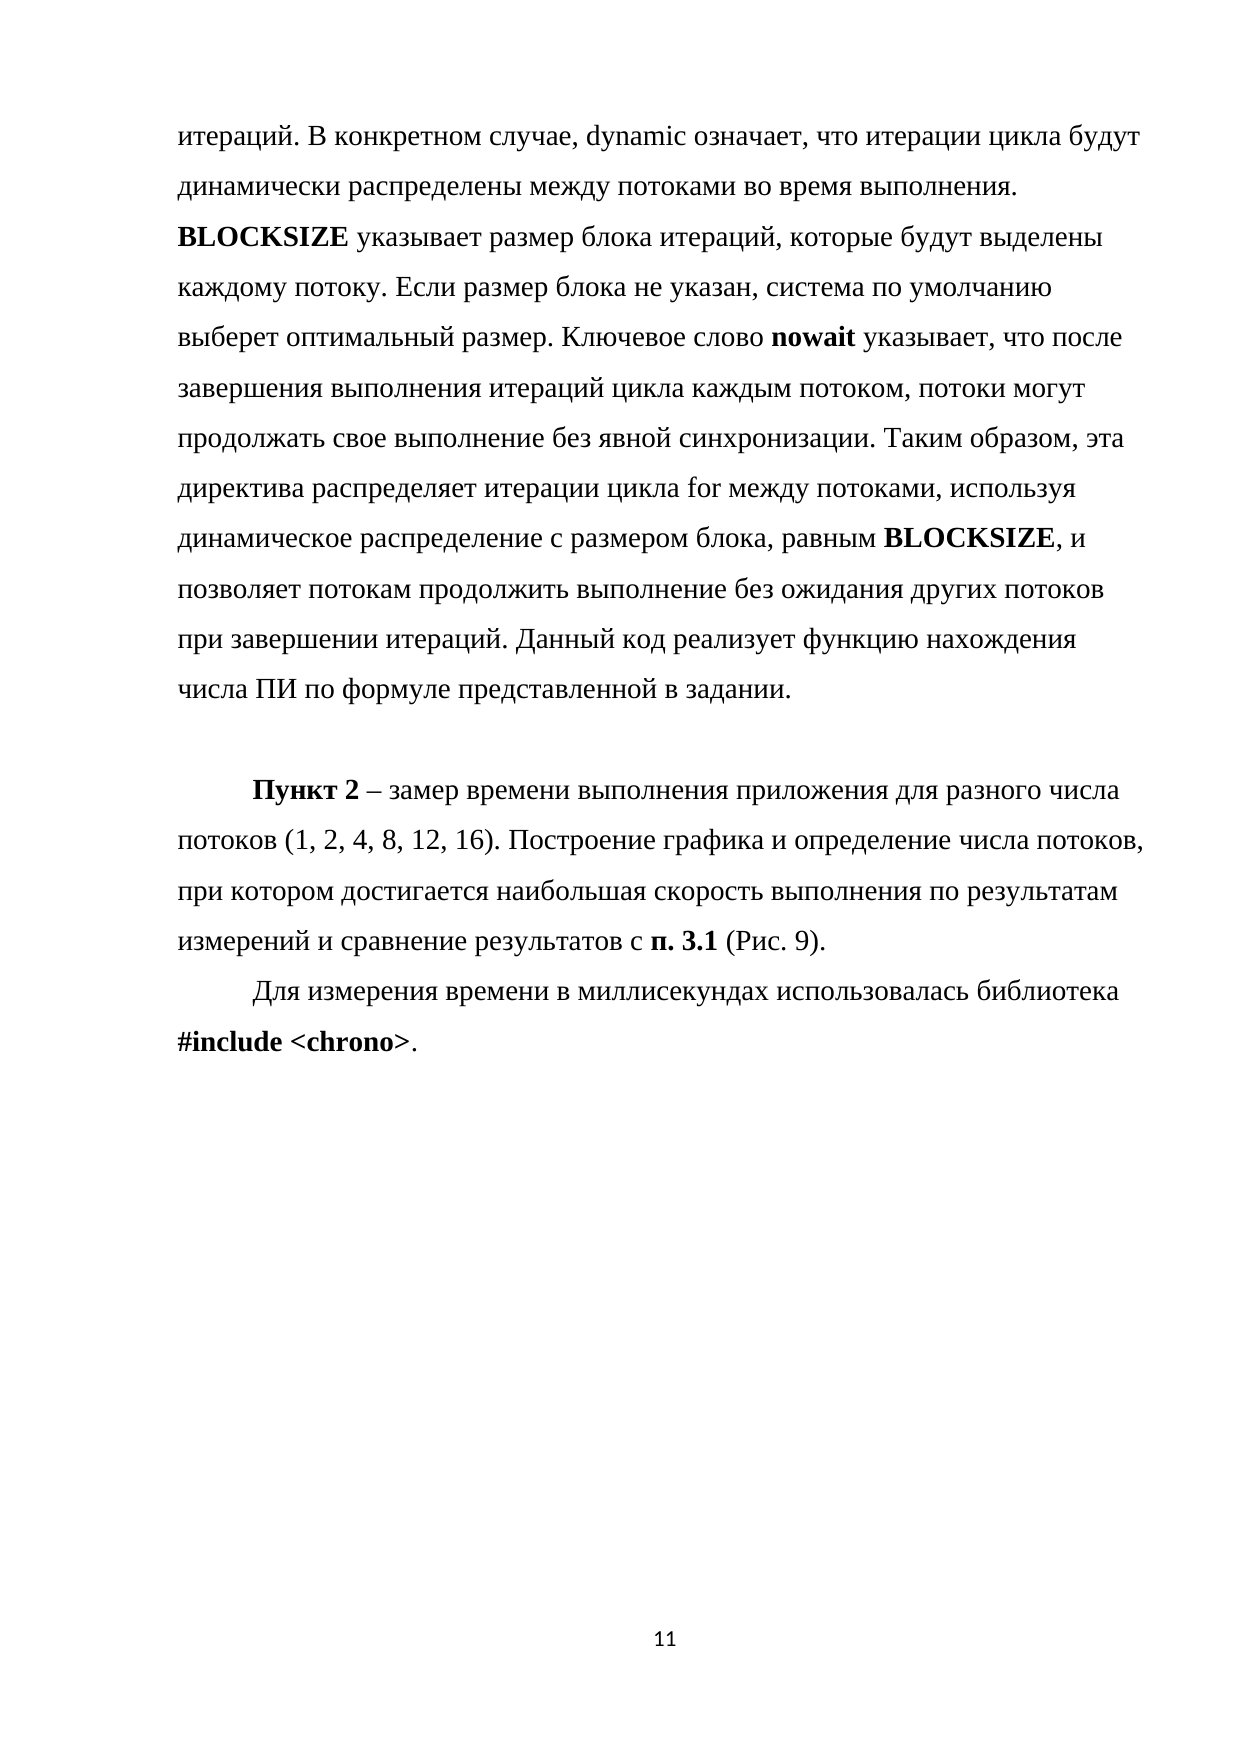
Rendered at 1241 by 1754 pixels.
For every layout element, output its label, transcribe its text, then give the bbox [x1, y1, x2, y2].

text Для измерения времени в миллисекундах использовалась библиотека #include <chrono>. [177, 973, 1152, 1057]
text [177, 118, 1152, 705]
text Пункт 2 – замер времени выполнения приложения для разного числа потоков (1, 2, 4, 8, 12, 16). Построение графика и определение числа потоков, при котором достигается наибольшая скорость выполнения по результатам измерений и сравнение результатов с п. 3.1 (Рис. 9). [177, 772, 1152, 957]
